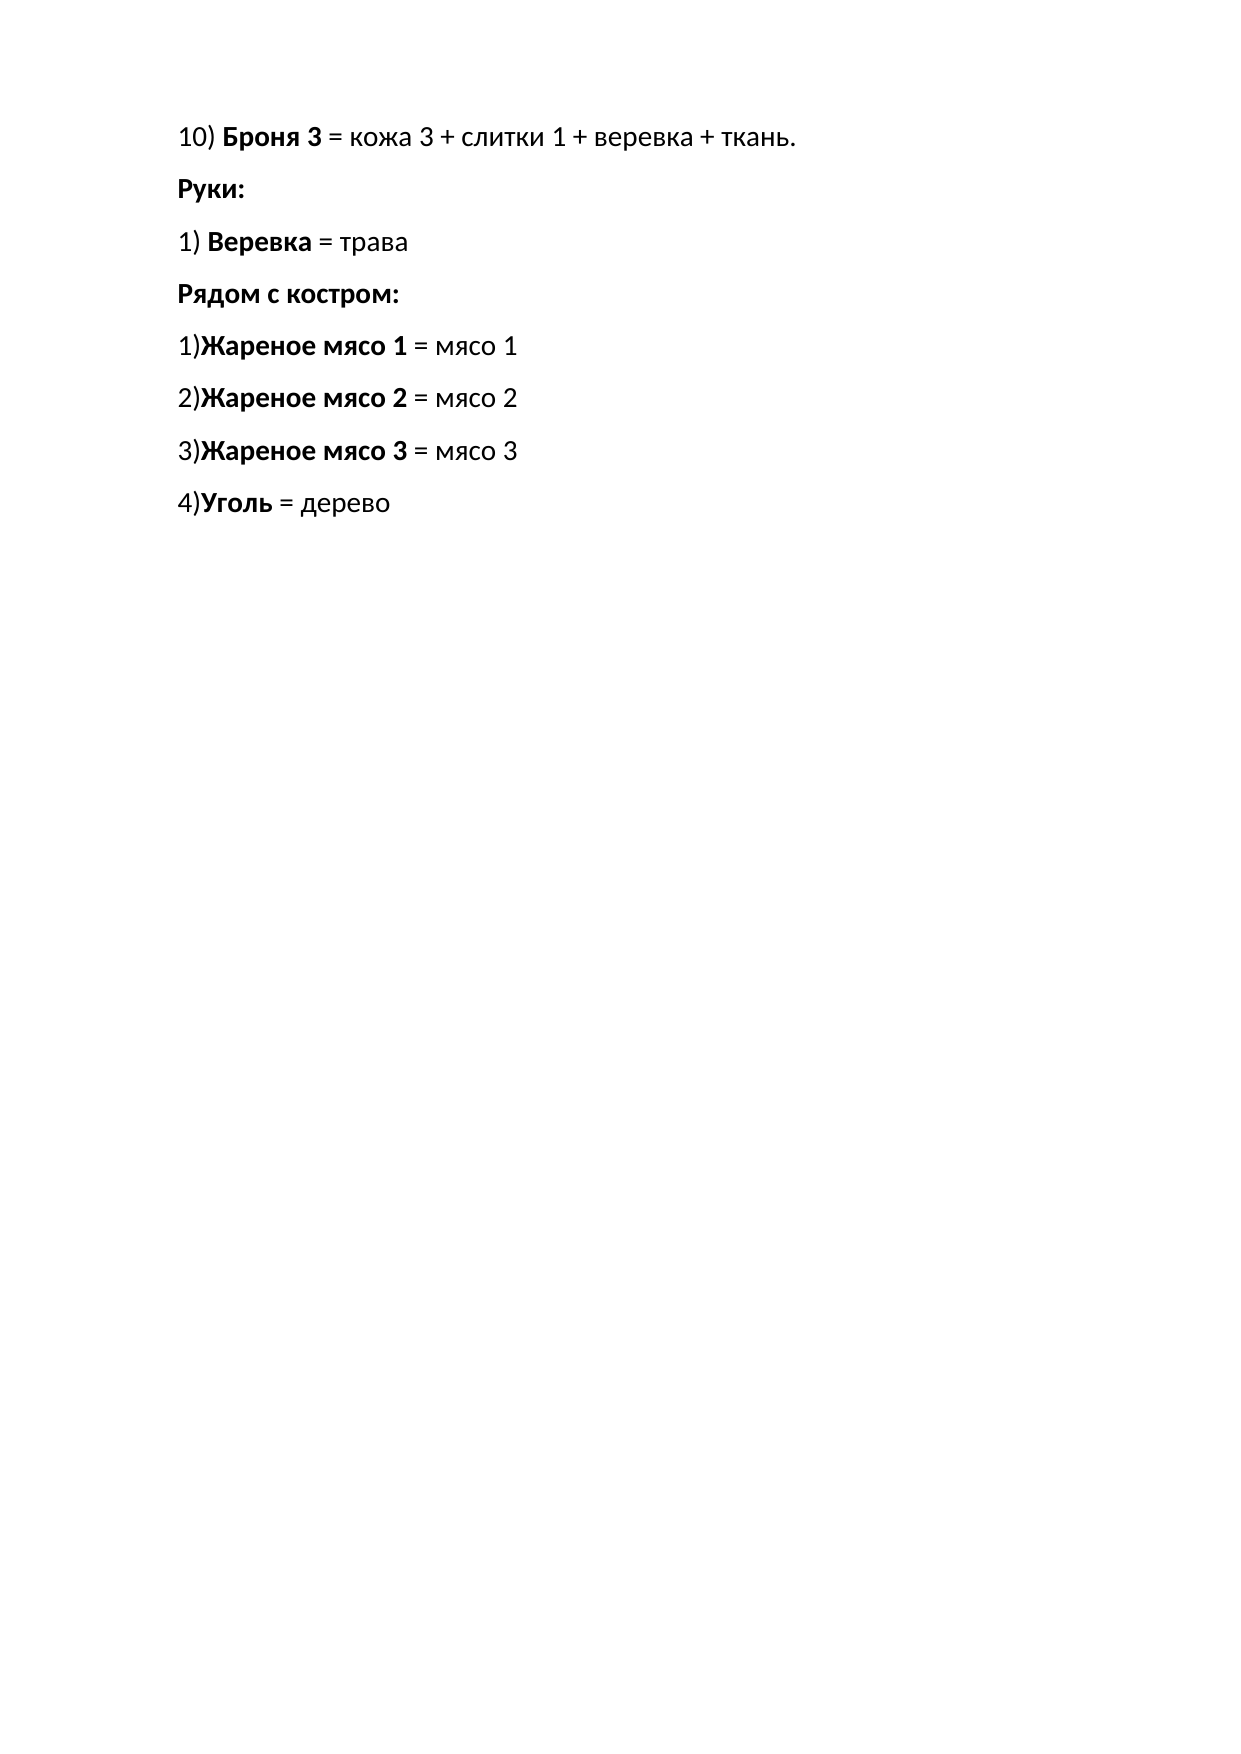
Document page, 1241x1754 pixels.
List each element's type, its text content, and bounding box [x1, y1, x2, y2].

text 1)Жареное мясо 1 = мясо 1 [177, 327, 1152, 363]
text 4)Уголь = дерево [177, 484, 1152, 520]
text 1) Веревка = трава [177, 223, 1152, 258]
text Руки: [177, 170, 1152, 206]
text 10) Броня 3 = кожа 3 + слитки 1 + веревка + ткань. [177, 118, 1152, 154]
text 3)Жареное мясо 3 = мясо 3 [177, 432, 1152, 467]
text 2)Жареное мясо 2 = мясо 2 [177, 379, 1152, 415]
text Рядом с костром: [177, 275, 1152, 311]
